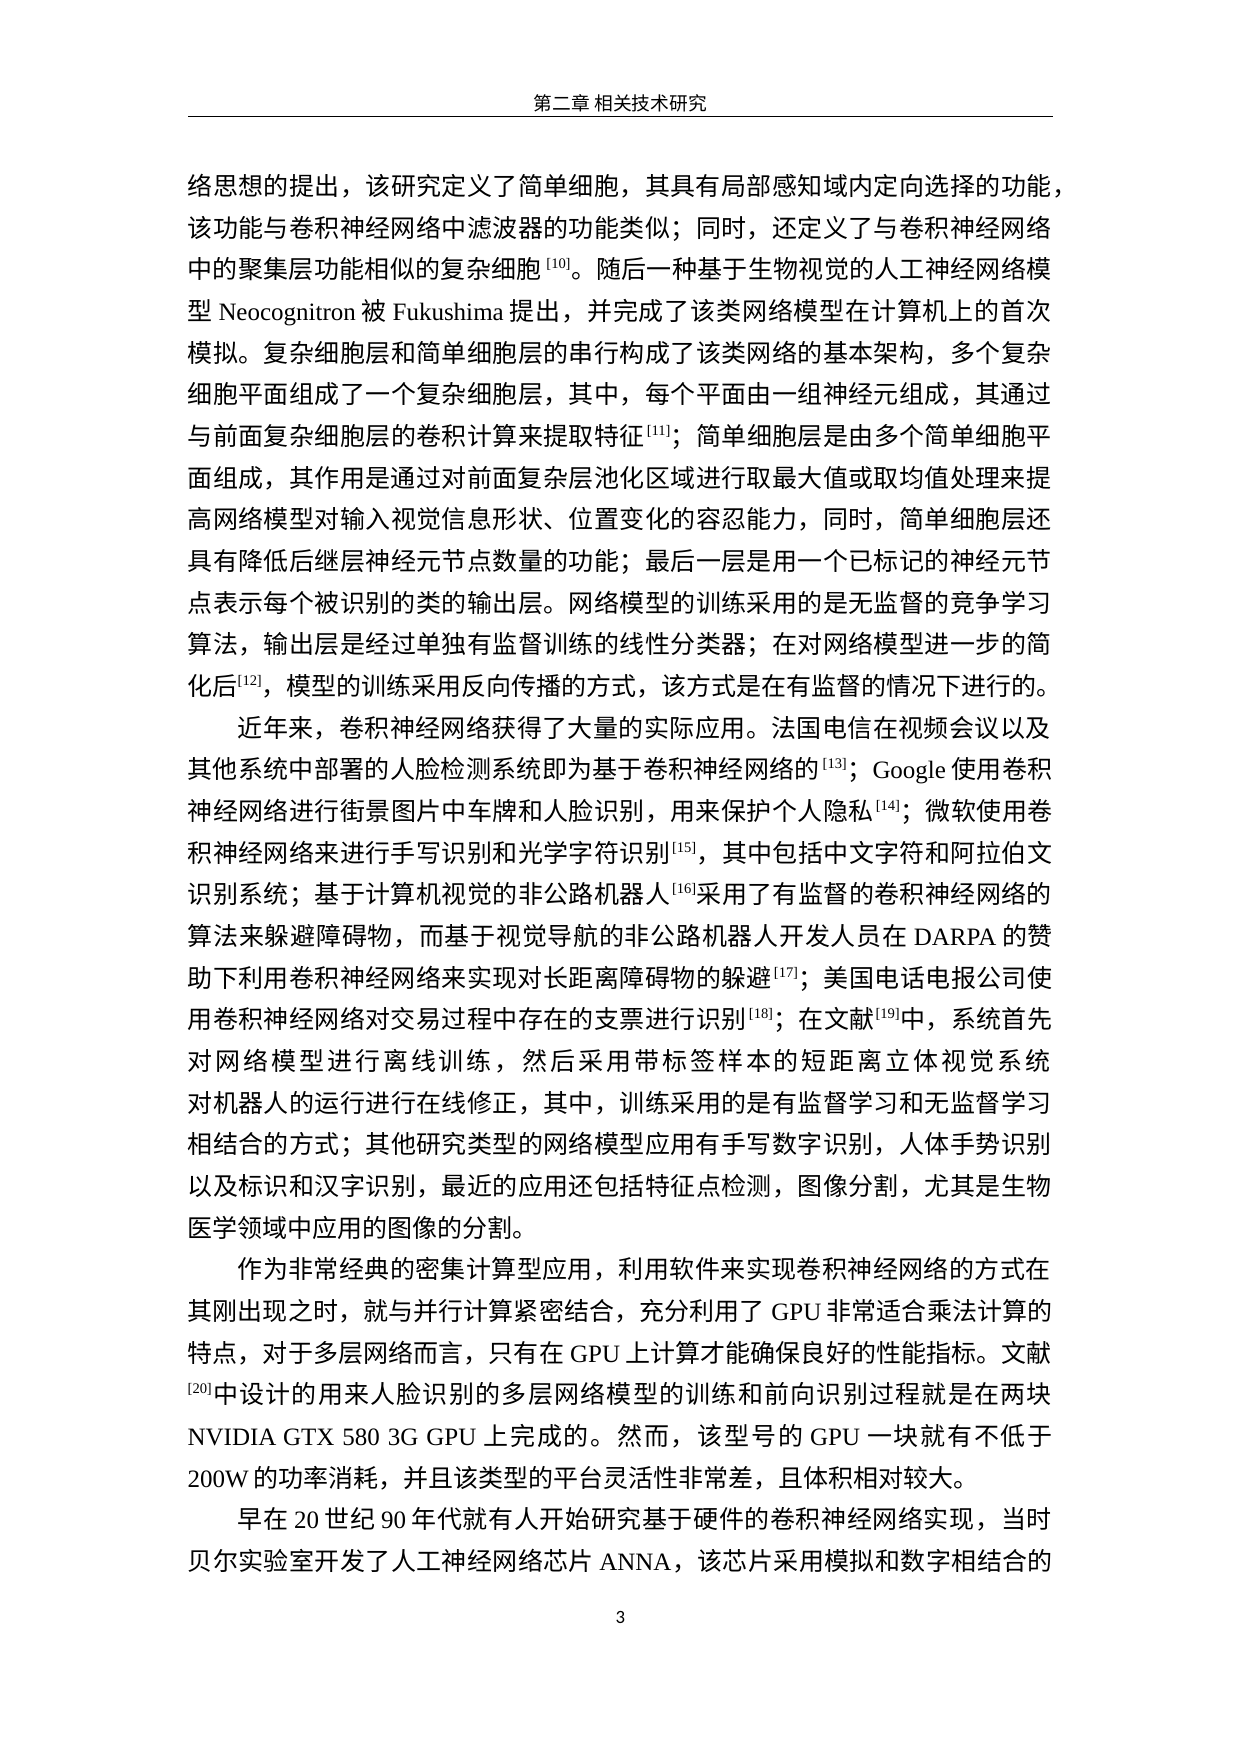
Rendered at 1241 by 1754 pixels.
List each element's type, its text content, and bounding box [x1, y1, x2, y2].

text 作为非常经典的密集计算型应用，利用软件来实现卷积神经网络的方式在其刚出现之时，就与并行计算紧密结合，充分利用了GPU非常适合乘法计算的特点，对于多层网络而言，只有在GPU上计算才能确保良好的性能指标。文献[20]中设计的用来人脸识别的多层网络模型的训练和前向识别过程就是在两块NVIDIA GTX 580 3G GPU上完成的。然而，该型号的GPU一块就有不低于200W的功率消耗，并且该类型的平台灵活性非常差，且体积相对较大。 [187, 1245, 1053, 1495]
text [187, 162, 1053, 704]
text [187, 1495, 1053, 1579]
text 近年来，卷积神经网络获得了大量的实际应用。法国电信在视频会议以及其他系统中部署的人脸检测系统即为基于卷积神经网络的[13]；Google使用卷积神经网络进行街景图片中车牌和人脸识别，用来保护个人隐私[14]；微软使用卷积神经网络来进行手写识别和光学字符识别[15]，其中包括中文字符和阿拉伯文识别系统；基于计算机视觉的非公路机器人[16]采用了有监督的卷积神经网络的算法来躲避障碍物，而基于视觉导航的非公路机器人开发人员在DARPA的赞助下利用卷积神经网络来实现对长距离障碍物的躲避[17]；美国电话电报公司使用卷积神经网络对交易过程中存在的支票进行识别[18]；在文献[19]中，系统首先对网络模型进行离线训练，然后采用带标签样本的短距离立体视觉系统 对机器人的运行进行在线修正，其中，训练采用的是有监督学习和无监督学习相结合的方式；其他研究类型的网络模型应用有手写数字识别，人体手势识别以及标识和汉字识别，最近的应用还包括特征点检测，图像分割，尤其是生物医学领域中应用的图像的分割。 [187, 704, 1053, 1245]
